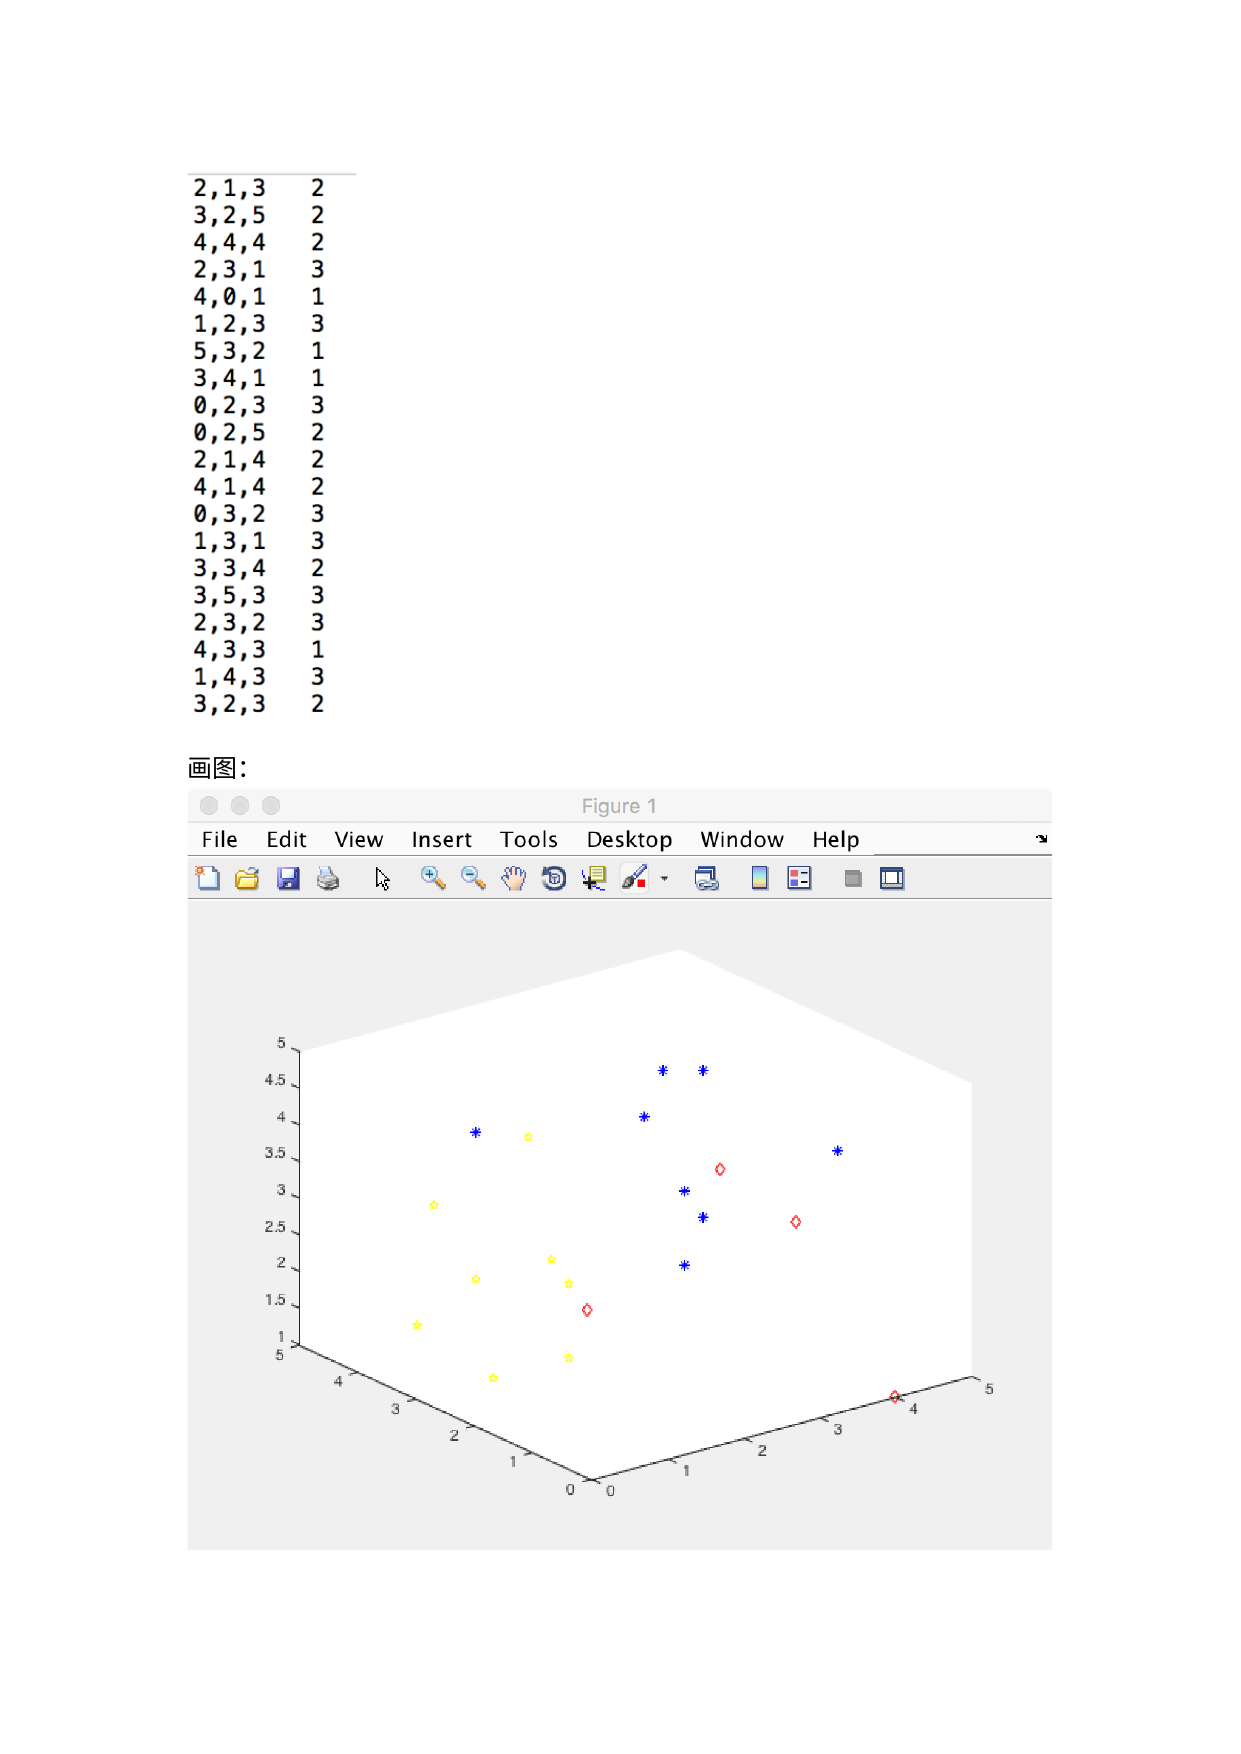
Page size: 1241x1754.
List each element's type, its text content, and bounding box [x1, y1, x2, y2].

picture [187, 172, 357, 737]
text 画图： [187, 745, 1053, 788]
picture [187, 788, 1053, 1550]
